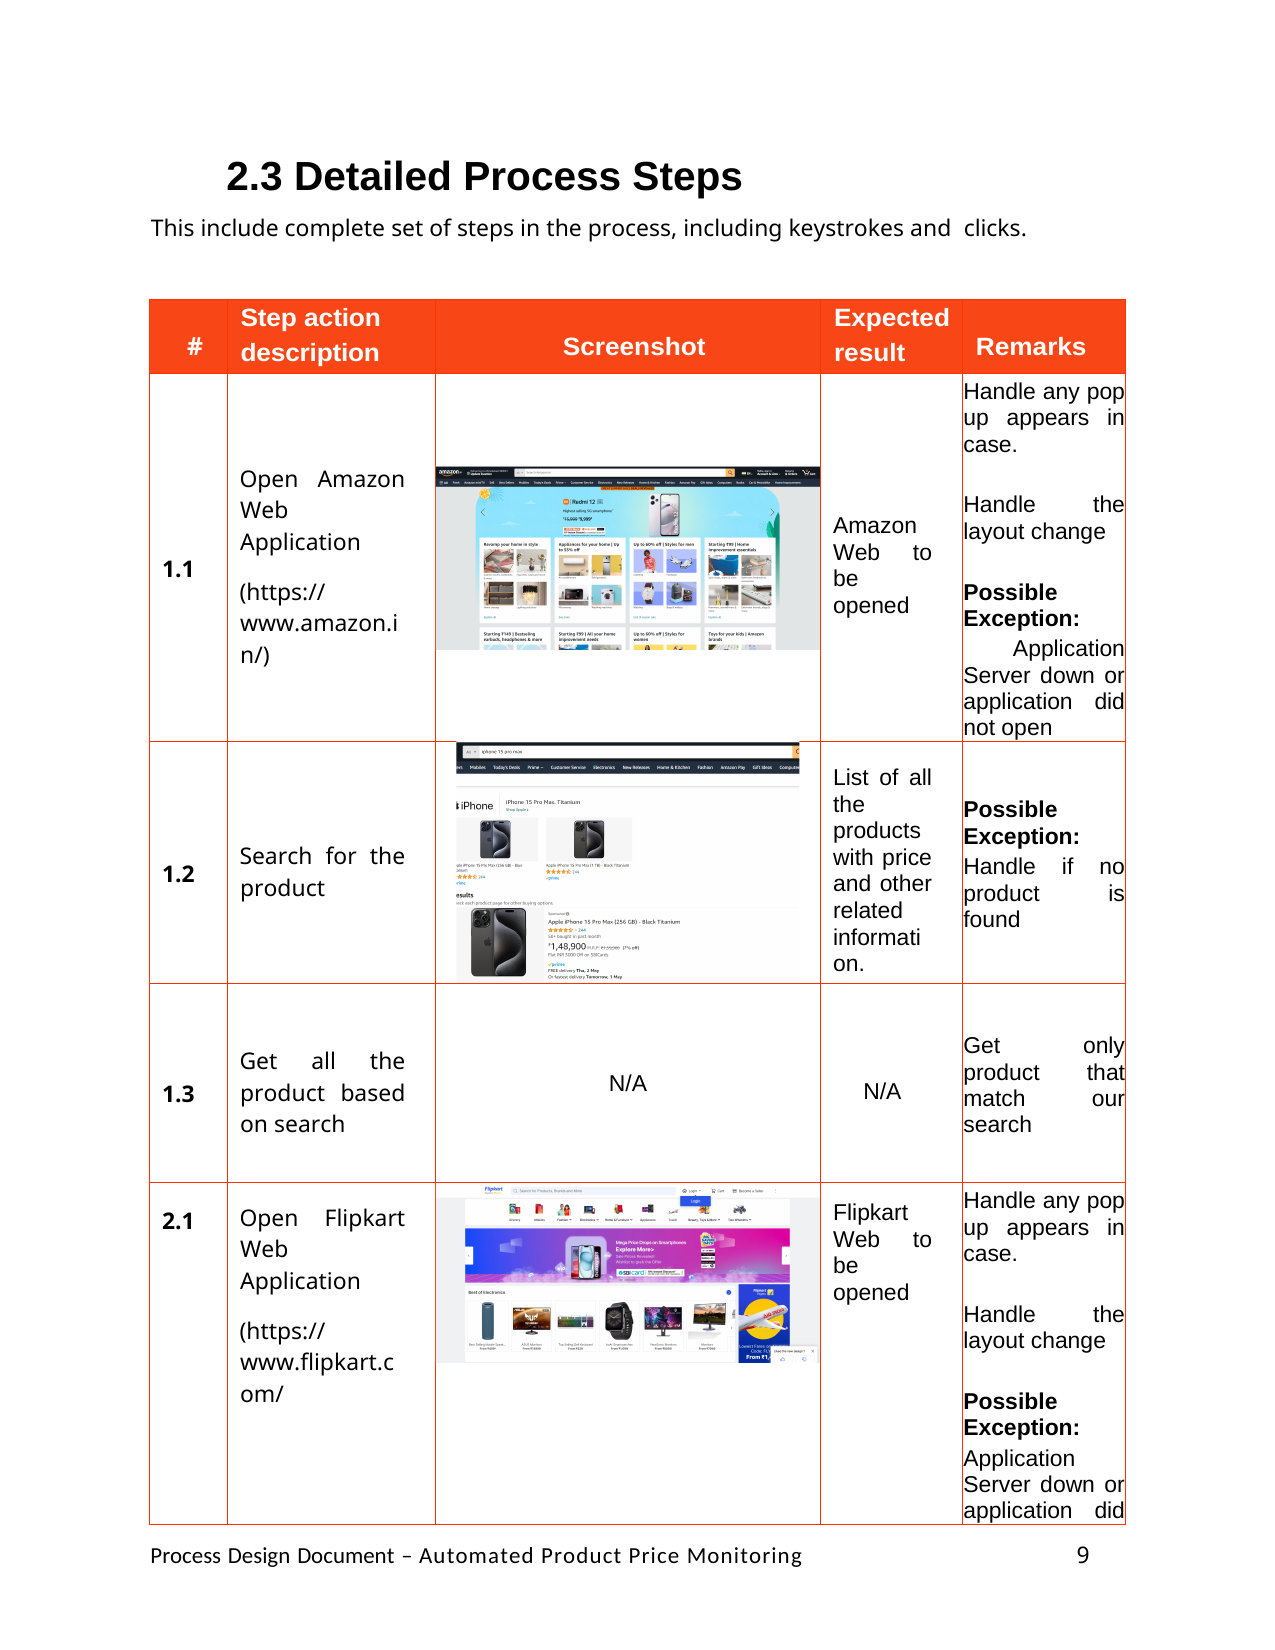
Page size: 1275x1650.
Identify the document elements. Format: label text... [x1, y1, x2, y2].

table_cell List of all the products with price and other related information. [821, 742, 962, 983]
table_cell 2.1 [150, 1183, 227, 1524]
picture [435, 1183, 820, 1363]
table_cell [436, 1363, 820, 1524]
table_cell Amazon Web to be opened [821, 374, 962, 741]
table_cell [436, 742, 456, 983]
table_header Screenshot [436, 300, 820, 373]
table_cell Get all the product based on search [228, 984, 435, 1182]
subtitle 2.3 Detailed Process Steps [226, 152, 1229, 199]
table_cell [821, 1183, 962, 1524]
table_cell 1.3 [150, 984, 227, 1182]
table_cell Open Amazon Web Application (https://www.amazon.in/) [228, 374, 435, 741]
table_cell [228, 1183, 435, 1524]
table_cell Search for the product [228, 742, 435, 983]
table_header Remarks [963, 300, 1125, 373]
table_cell 1.1 [150, 374, 227, 741]
table_cell N/A [436, 984, 820, 1182]
table_cell Handle any pop up appears in case. Handle the layout change Possible Exception: Application Server down or application did not open [963, 374, 1125, 741]
table_cell Get only product that match our search [963, 984, 1125, 1182]
table_header Step action description [228, 300, 435, 373]
picture [435, 465, 820, 650]
table_cell [436, 650, 820, 741]
text This include complete set of steps in the process, including keystrokes and clicks. [151, 212, 1133, 243]
table_cell [800, 742, 820, 983]
table_cell [436, 374, 820, 465]
table_header Expected result [821, 300, 962, 373]
table_cell N/A [821, 984, 962, 1182]
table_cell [963, 1183, 1125, 1524]
picture [456, 741, 800, 983]
table_header # [150, 300, 227, 373]
table_cell 1.2 [150, 742, 227, 983]
table_cell Possible Exception: Handle if no product is found [963, 742, 1125, 983]
